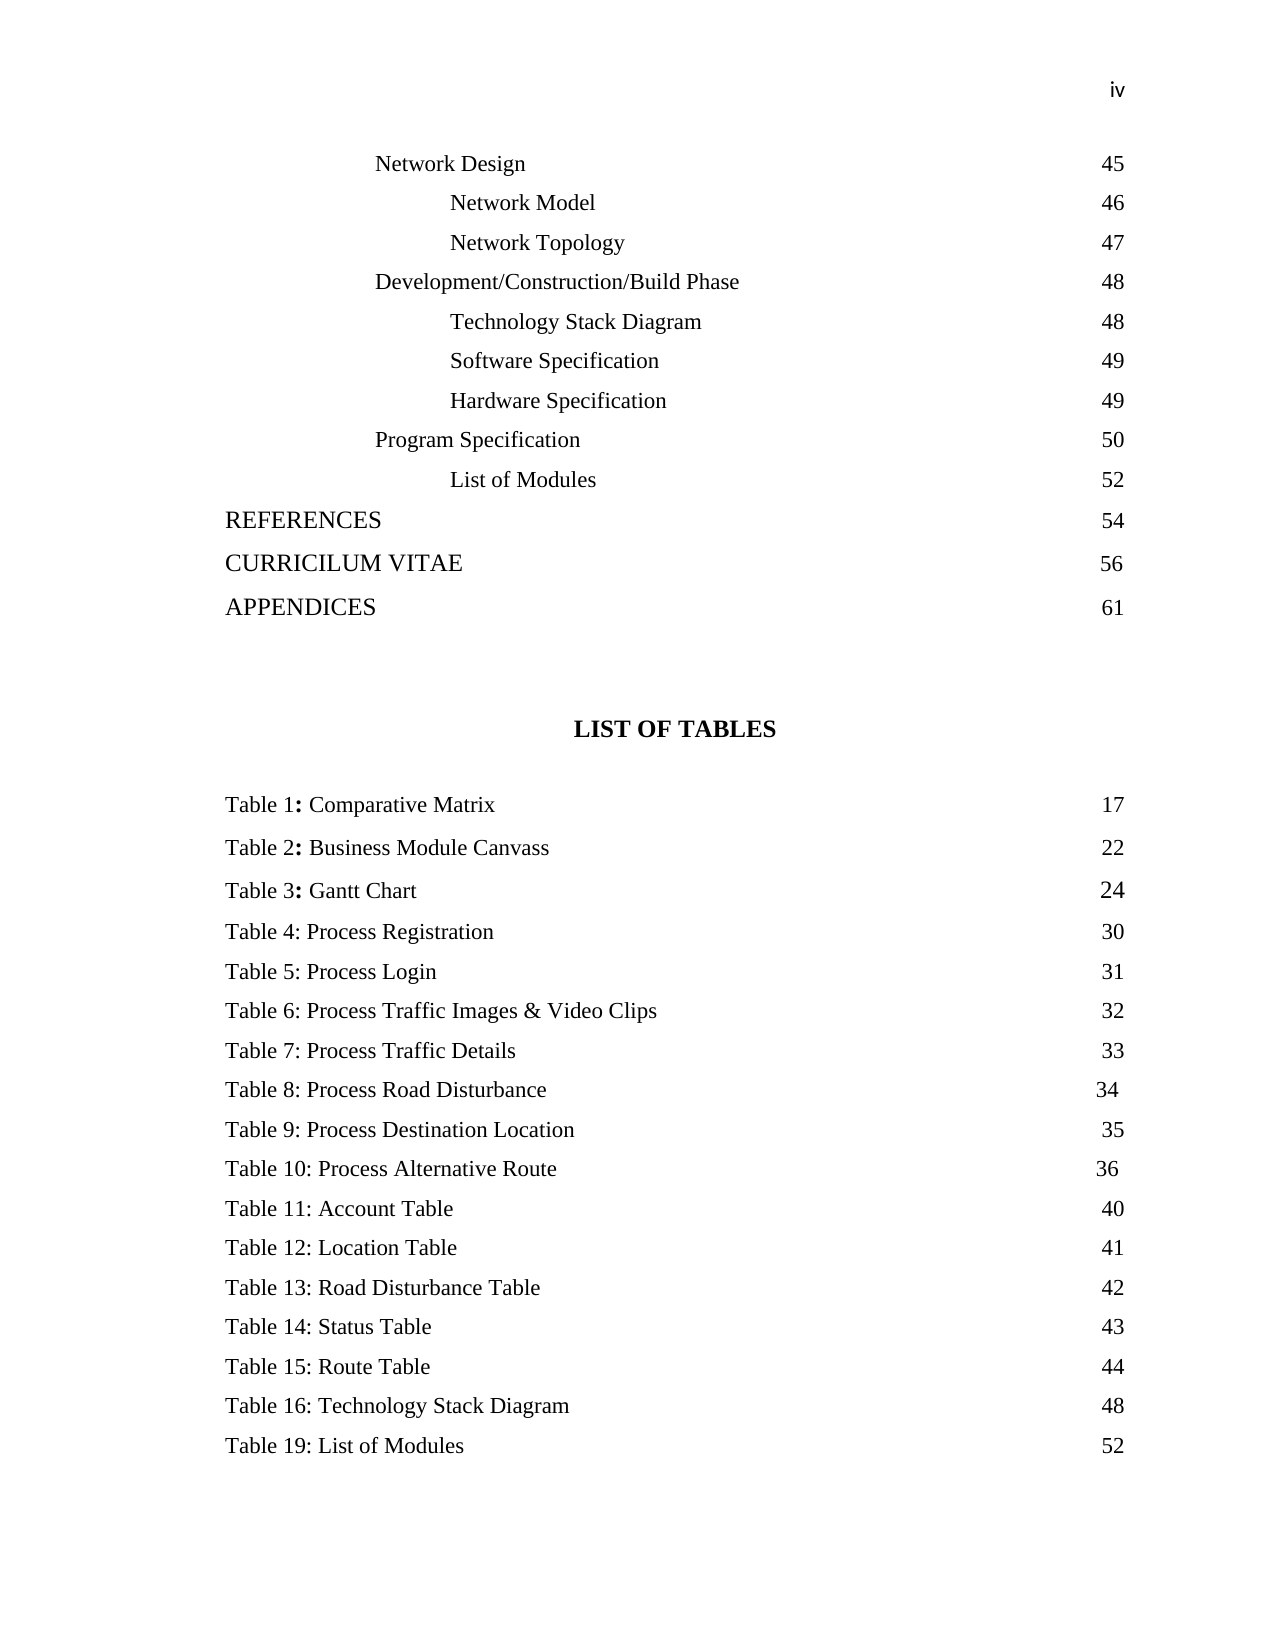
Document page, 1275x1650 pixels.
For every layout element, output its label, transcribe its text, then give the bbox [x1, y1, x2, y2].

text Table 3: Gantt Chart 24 [225, 875, 1125, 904]
text Hardware Specification 49 [225, 387, 1125, 413]
text Table 4: Process Registration 30 [225, 918, 1125, 945]
text Table 15: Route Table 44 [225, 1353, 1125, 1379]
text Table 2: Business Module Canvass 22 [225, 832, 1125, 861]
text Table 6: Process Traffic Images & Video Clips 32 [225, 997, 1125, 1024]
text Table 1: Comparative Matrix 17 [225, 789, 1125, 818]
text Table 8: Process Road Disturbance 34 [225, 1076, 1125, 1103]
text Network Design 45 [225, 150, 1125, 176]
text Technology Stack Diagram 48 [225, 308, 1125, 334]
text Table 11: Account Table 40 [225, 1195, 1125, 1221]
text REFERENCES 54 [225, 505, 1125, 534]
text Development/Construction/Build Phase 48 [225, 268, 1125, 295]
text Table 12: Location Table 41 [225, 1234, 1125, 1261]
text Table 14: Status Table 43 [225, 1313, 1125, 1339]
text CURRICILUM VITAE 56 [225, 548, 1125, 577]
text Table 9: Process Destination Location 35 [225, 1116, 1125, 1142]
text Table 5: Process Login 31 [225, 958, 1125, 984]
text Software Specification 49 [225, 347, 1125, 374]
text Program Specification 50 [300, 426, 1125, 453]
text Network Topology 47 [225, 229, 1125, 255]
text List of Modules 52 [225, 466, 1125, 492]
text Table 7: Process Traffic Details 33 [225, 1037, 1125, 1063]
text Table 10: Process Alternative Route 36 [225, 1155, 1125, 1182]
text Table 13: Road Disturbance Table 42 [225, 1274, 1125, 1300]
text Table 19: List of Modules 52 [225, 1432, 1125, 1458]
text Network Model 46 [225, 189, 1125, 216]
text APPENDICES 61 [225, 592, 1125, 620]
text Table 16: Technology Stack Diagram 48 [225, 1392, 1125, 1418]
text LIST OF TABLES [225, 714, 1125, 742]
